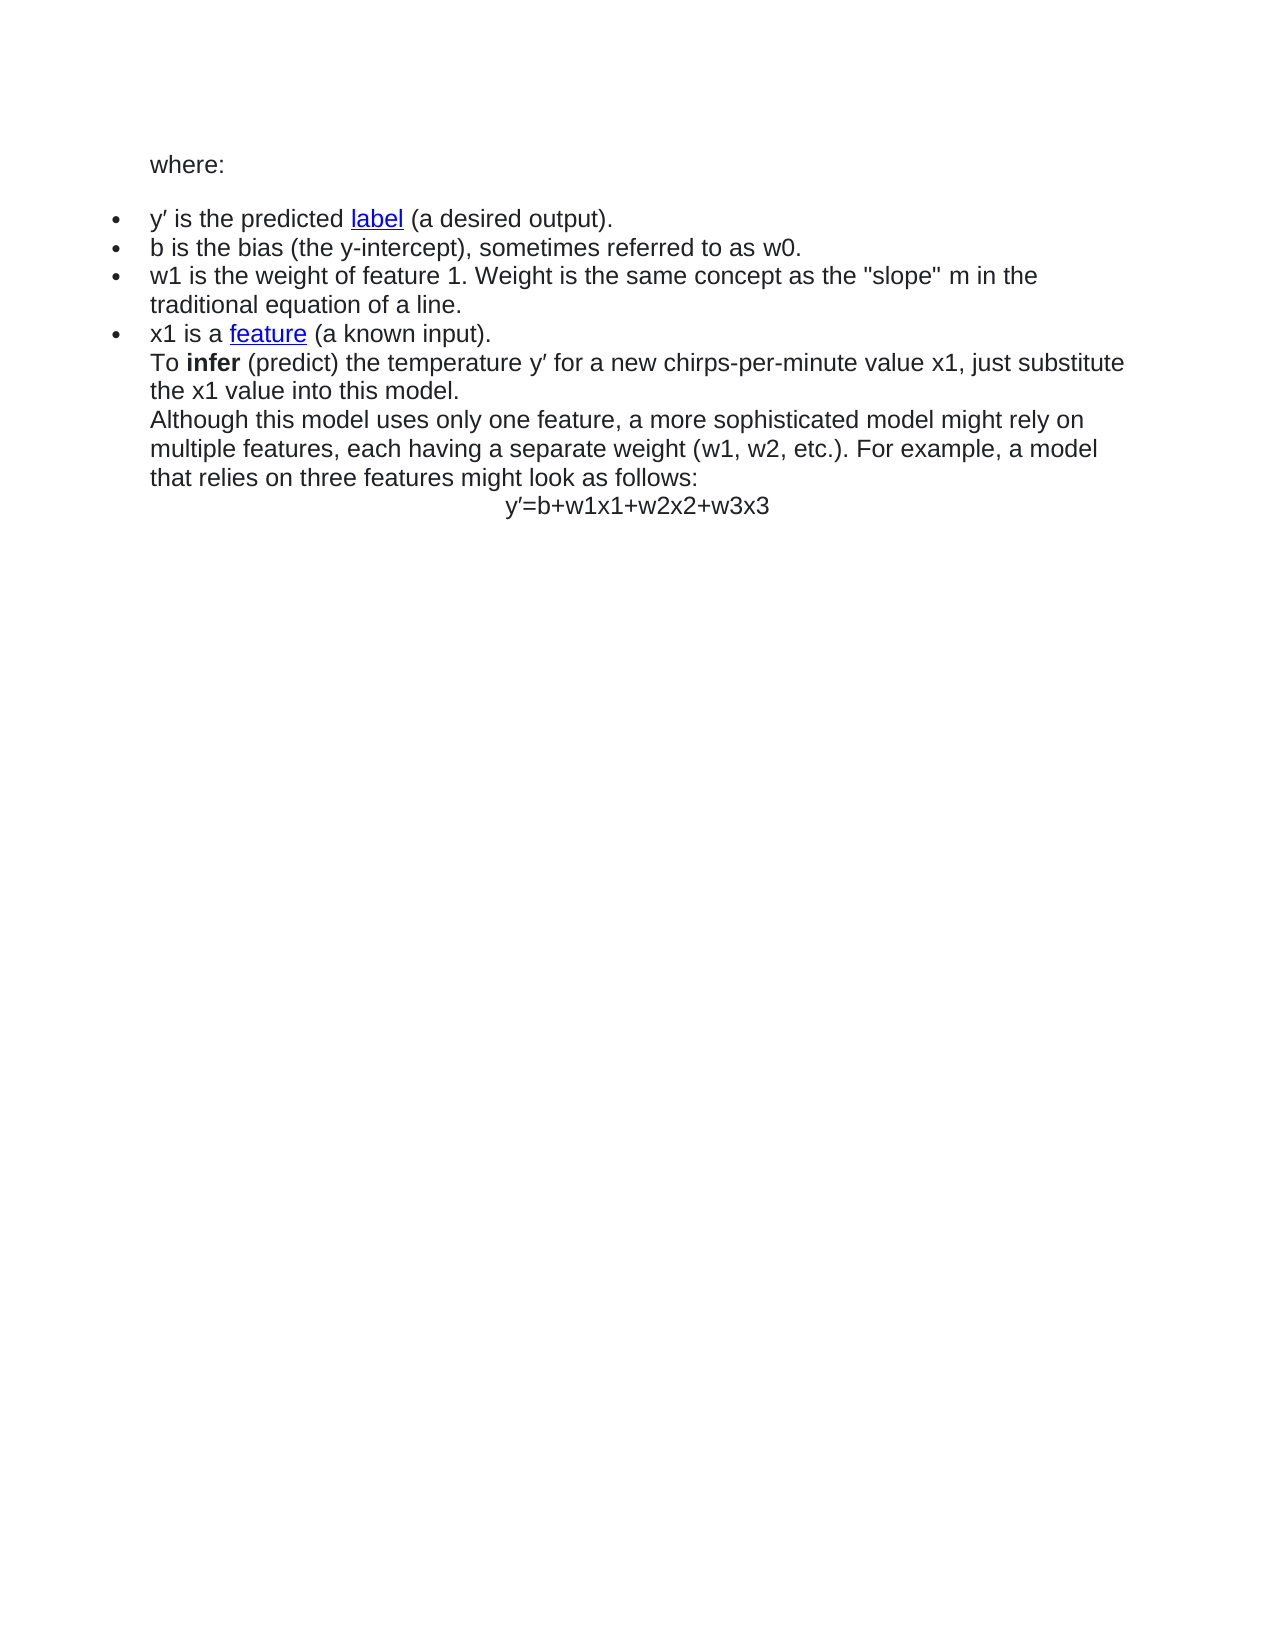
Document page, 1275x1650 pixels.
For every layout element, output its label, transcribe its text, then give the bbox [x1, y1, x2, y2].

text Although this model uses only one feature, a more sophisticated model might rely on multiple features, each having a separate weight (w1, w2, etc.). For example, a model that relies on three features might look as follows: [150, 405, 1125, 491]
text y′=b+w1x1+w2x2+w3x3 [150, 491, 1125, 520]
list y′ is the predicted label (a desired output). [112, 204, 1125, 232]
list w1 is the weight of feature 1. Weight is the same concept as the "slope" m in the traditional equation of a line. [112, 261, 1125, 319]
list x1 is a feature (a known input). [112, 319, 1125, 347]
list b is the bias (the y-intercept), sometimes referred to as w0. [112, 232, 1125, 261]
text where: [150, 150, 1125, 179]
text To infer (predict) the temperature y′ for a new chirps-per-minute value x1, just substitute the x1 value into this model. [150, 347, 1125, 405]
